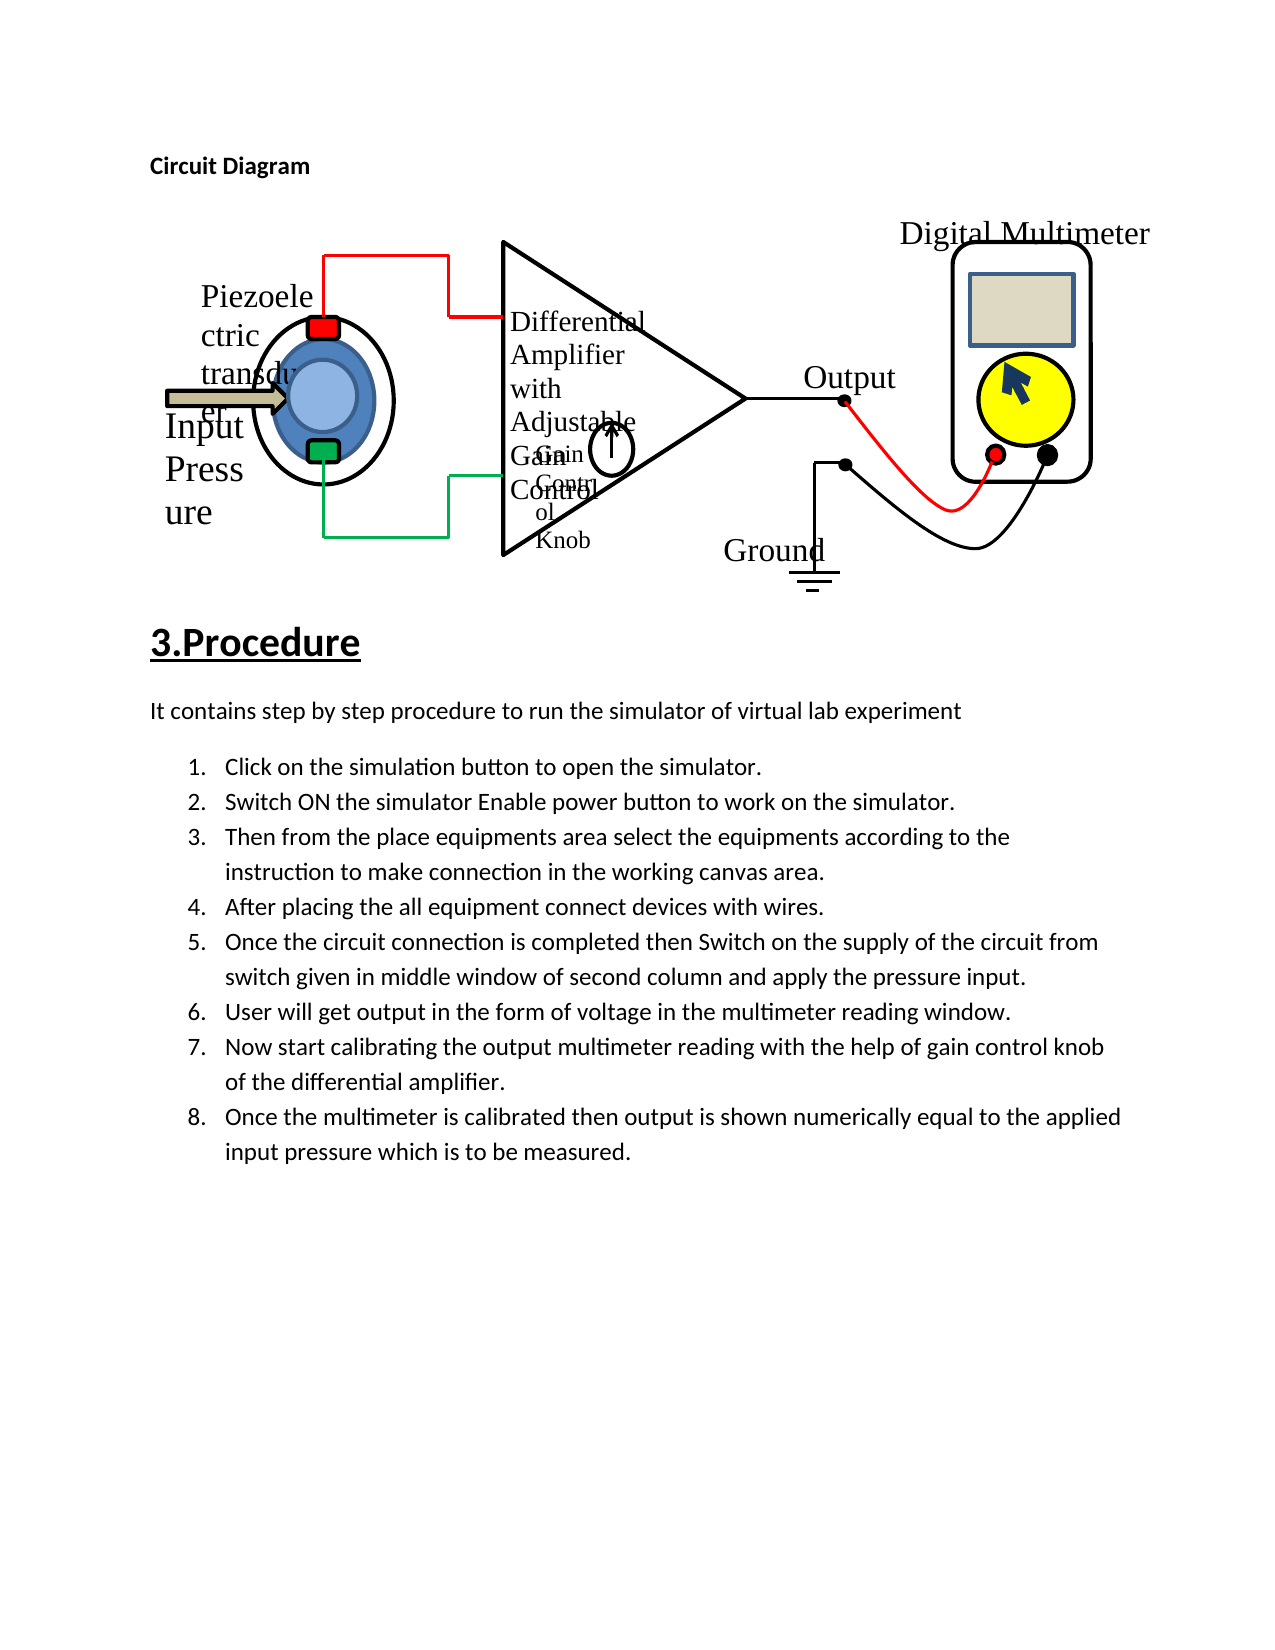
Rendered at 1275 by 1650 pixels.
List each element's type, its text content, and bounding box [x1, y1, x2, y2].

list Once the circuit connection is completed then Switch on the supply of the circuit from switch given in middle window of second column and apply the pressure input. [187, 926, 1125, 991]
text 3.Procedure [150, 616, 1125, 666]
list Once the multimeter is calibrated then output is shown numerically equal to the applied input pressure which is to be measured. [187, 1101, 1125, 1166]
list After placing the all equipment connect devices with wires. [187, 891, 1125, 921]
list Now start calibrating the output multimeter reading with the help of gain control knob of the differential amplifier. [187, 1031, 1125, 1096]
text Circuit Diagram [150, 150, 1125, 181]
list Then from the place equipments area select the equipments according to the instruction to make connection in the working canvas area. [187, 821, 1125, 886]
text It contains step by step procedure to run the simulator of virtual lab experiment [150, 695, 1125, 725]
list Switch ON the simulator Enable power button to work on the simulator. [187, 786, 1125, 816]
list Click on the simulation button to open the simulator. [187, 751, 1125, 781]
list User will get output in the form of voltage in the multimeter reading window. [187, 996, 1125, 1026]
